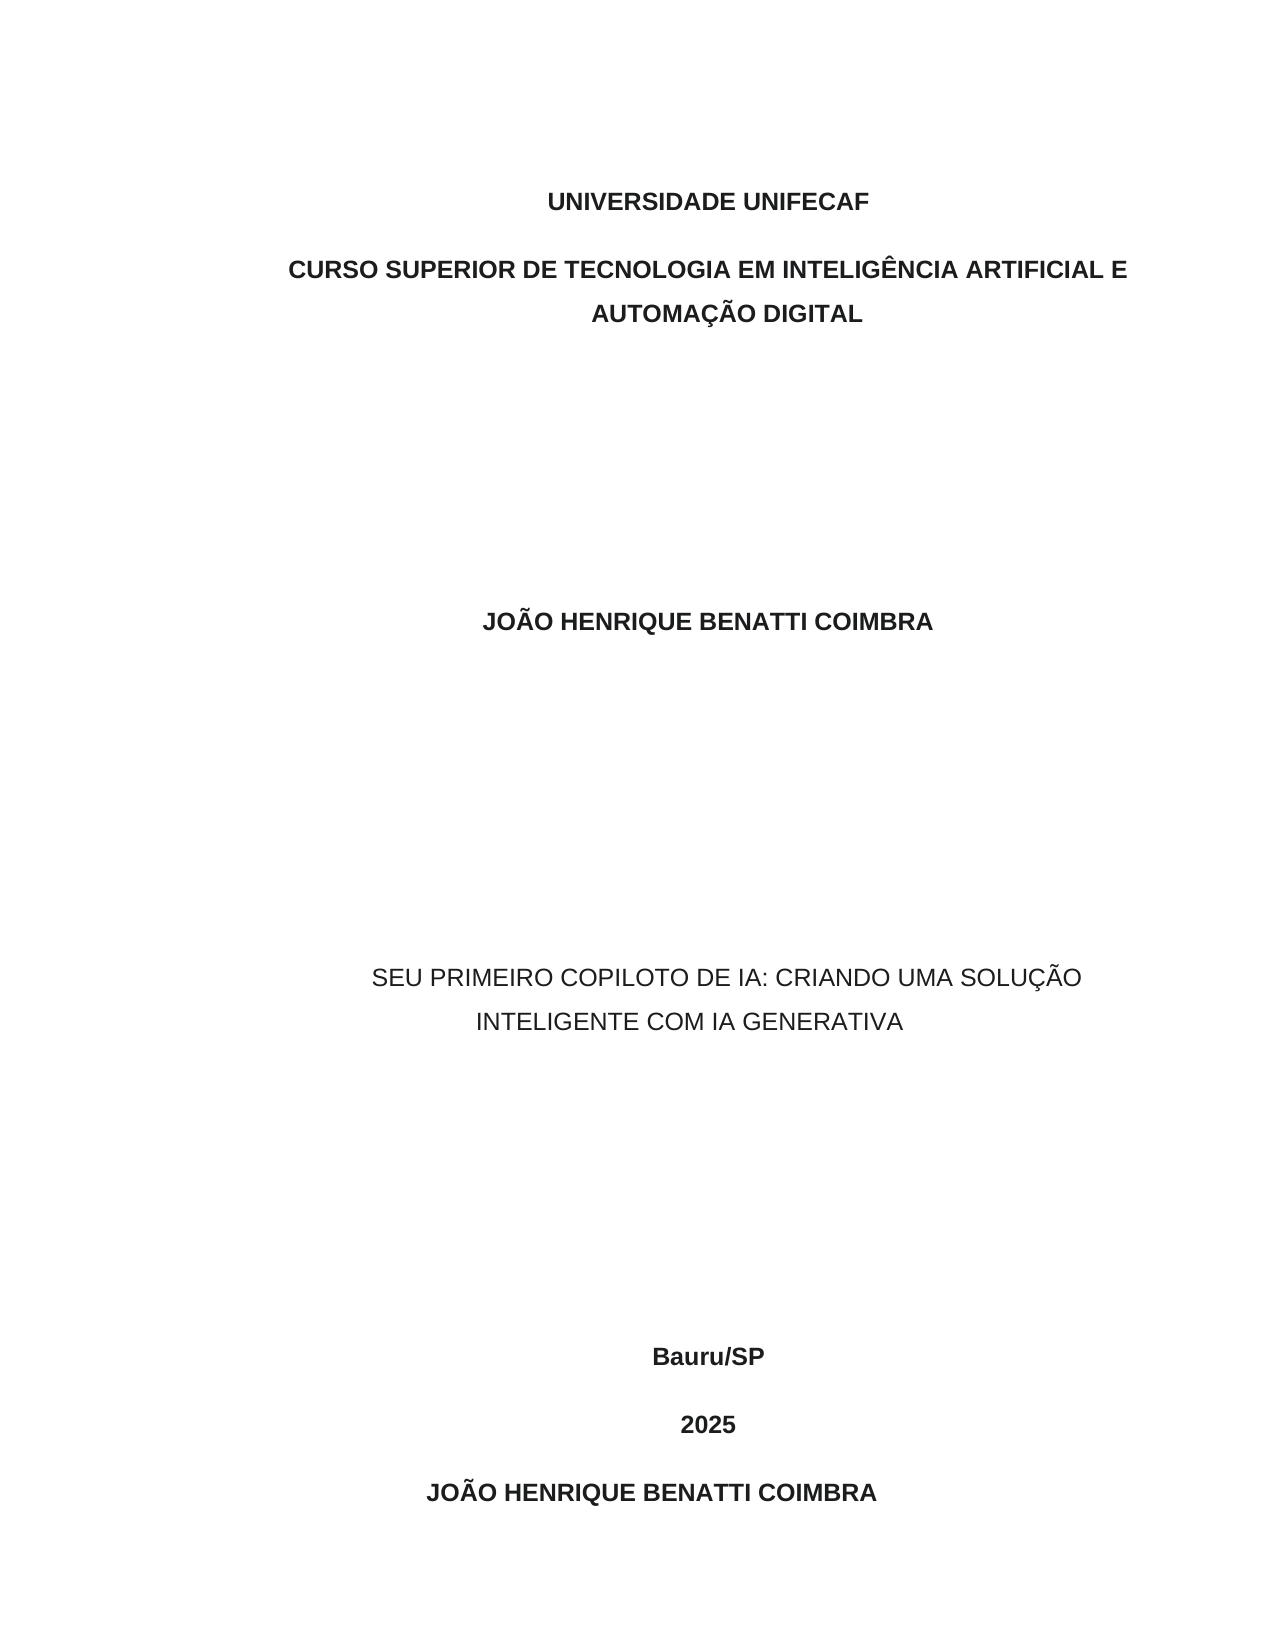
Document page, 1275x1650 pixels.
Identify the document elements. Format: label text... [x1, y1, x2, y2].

subtitle CURSO SUPERIOR DE TECNOLOGIA EM INTELIGÊNCIA ARTIFICIAL E AUTOMAÇÃO DIGITAL [262, 256, 1154, 327]
subtitle 2025 [262, 1410, 1154, 1439]
text JOÃO HENRIQUE BENATTI COIMBRA [150, 1478, 1154, 1507]
subtitle SEU PRIMEIRO COPILOTO DE IA: CRIANDO UMA SOLUÇÃO INTELIGENTE COM IA GENERATIVA [225, 963, 1154, 1035]
subtitle UNIVERSIDADE UNIFECAF [262, 187, 1154, 216]
subtitle JOÃO HENRIQUE BENATTI COIMBRA [262, 607, 1154, 636]
subtitle Bauru/SP [262, 1342, 1154, 1371]
